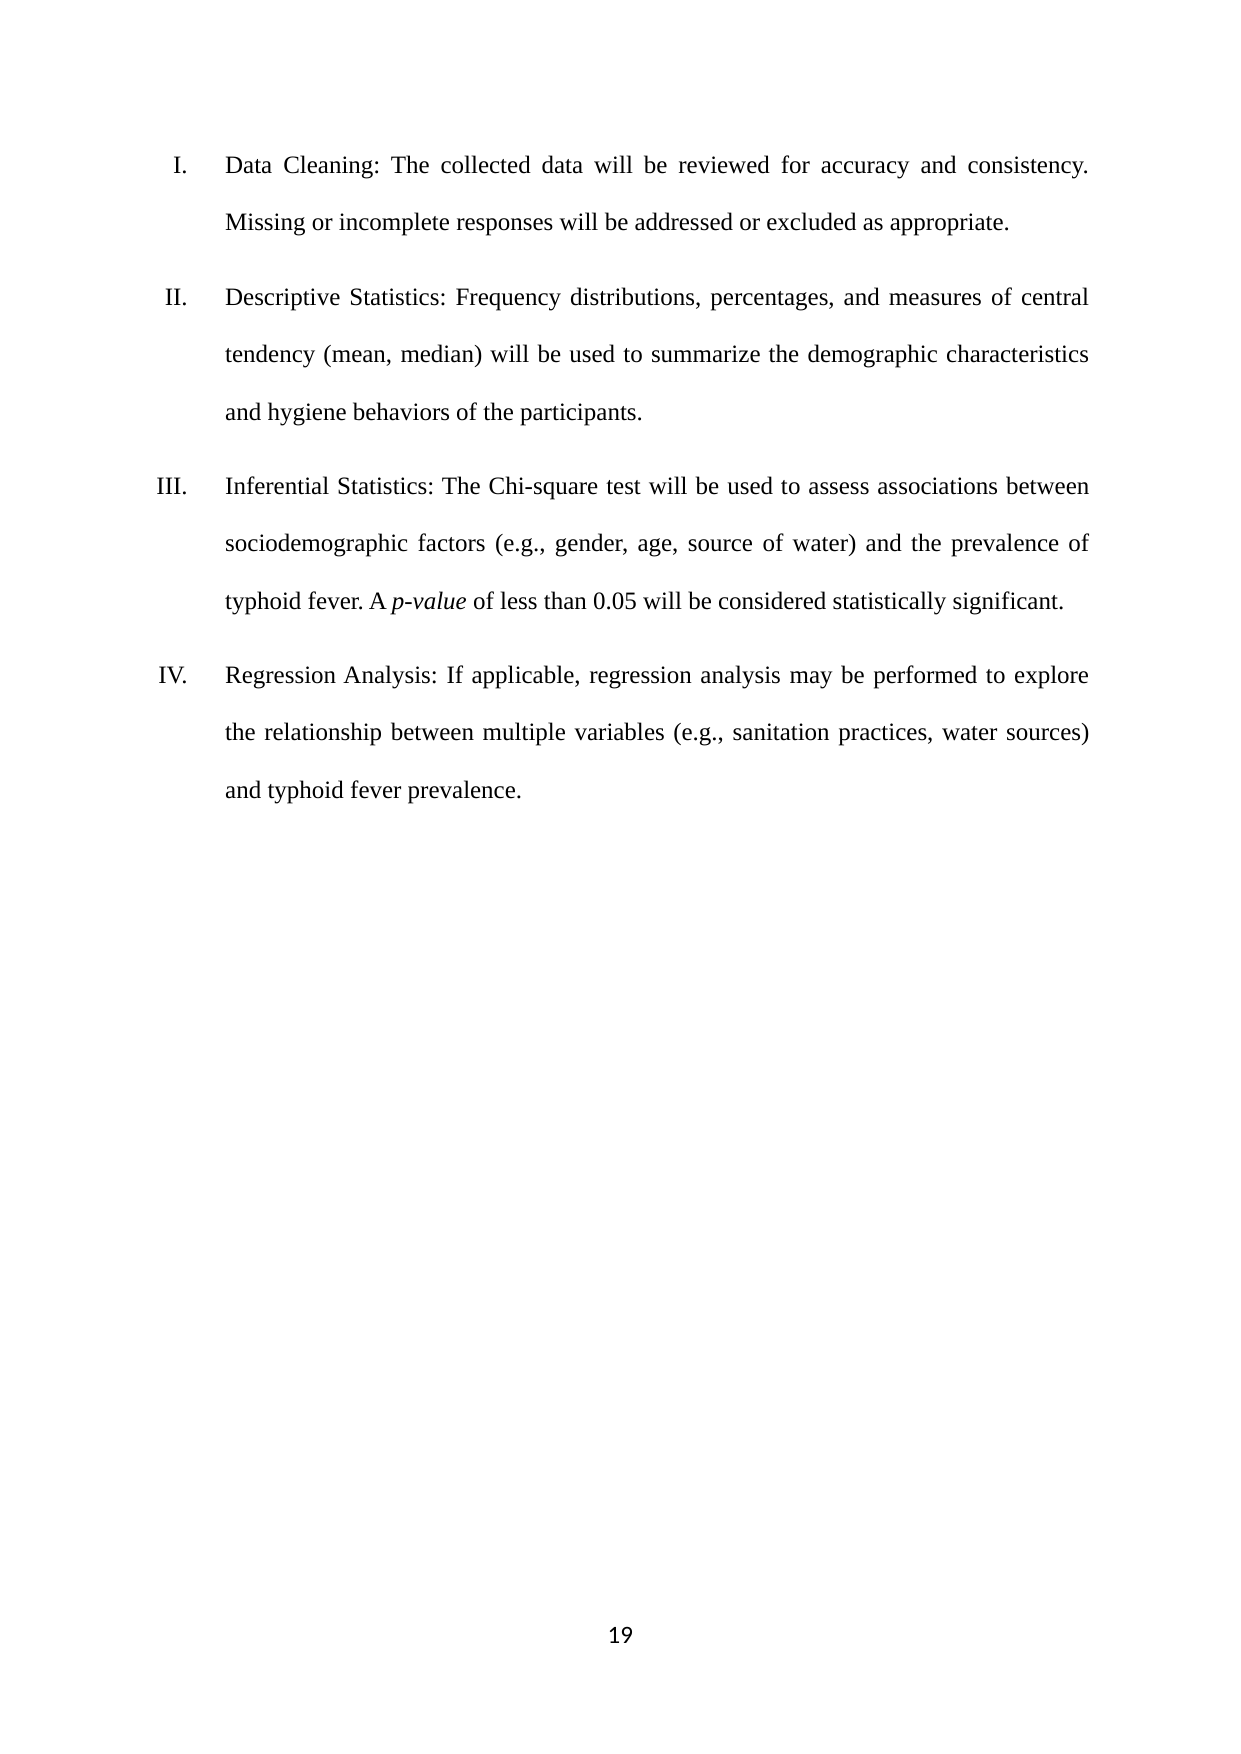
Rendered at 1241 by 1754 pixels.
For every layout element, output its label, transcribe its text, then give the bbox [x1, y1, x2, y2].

list Inferential Statistics: The Chi-square test will be used to assess associations between sociodemographic factors (e.g., gender, age, source of water) and the prevalence of typhoid fever. A p-value of less than 0.05 will be considered statistically significant. [187, 471, 1090, 614]
list Descriptive Statistics: Frequency distributions, percentages, and measures of central tendency (mean, median) will be used to summarize the demographic characteristics and hygiene behaviors of the participants. [187, 282, 1090, 425]
list Data Cleaning: The collected data will be reviewed for accuracy and consistency. Missing or incomplete responses will be addressed or excluded as appropriate. [187, 150, 1090, 236]
list Regression Analysis: If applicable, regression analysis may be performed to explore the relationship between multiple variables (e.g., sanitation practices, water sources) and typhoid fever prevalence. [187, 660, 1090, 804]
